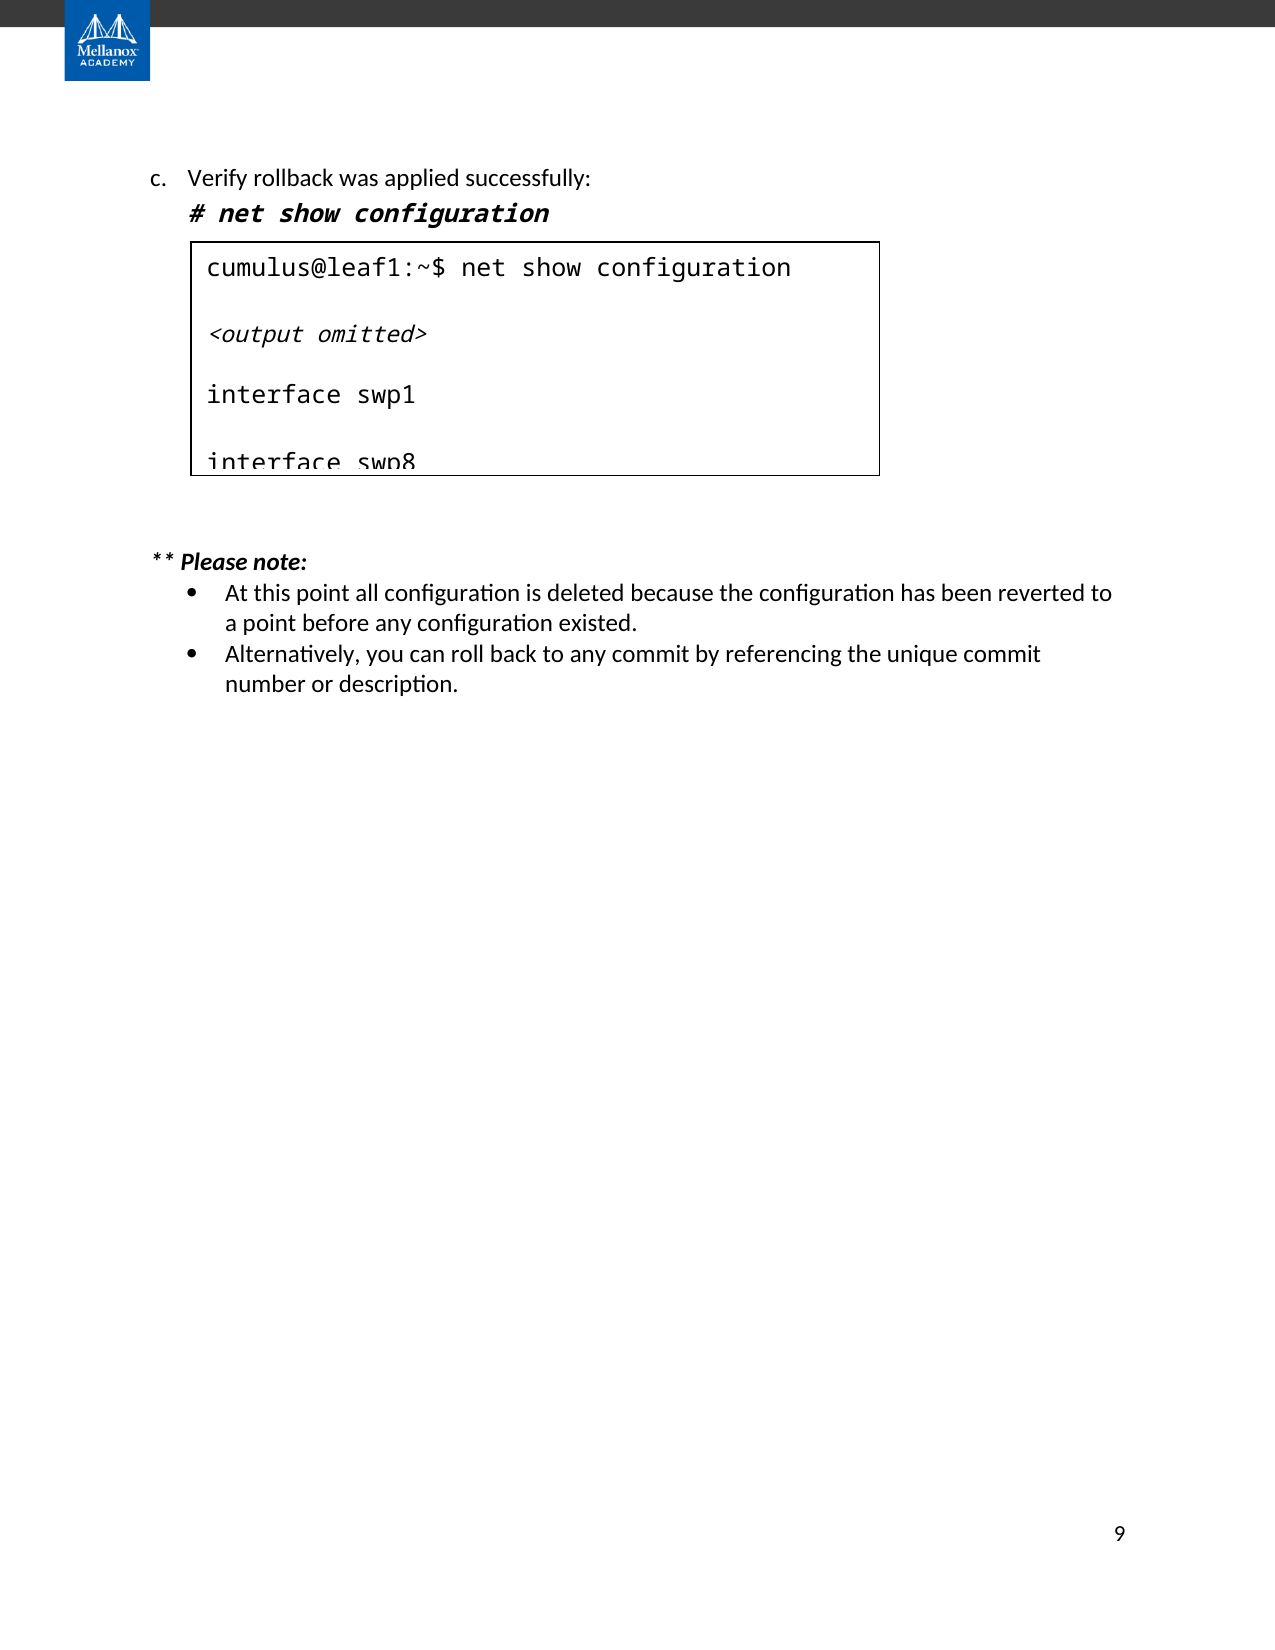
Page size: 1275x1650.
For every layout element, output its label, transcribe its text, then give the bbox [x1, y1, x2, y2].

list At this point all configuration is deleted because the configuration has been reverted to a point before any configuration existed. [187, 577, 1125, 638]
list Alternatively, you can roll back to any commit by referencing the unique commit number or description. [187, 638, 1125, 699]
picture [64, 0, 150, 81]
text ** Please note: [150, 546, 1125, 577]
list Verify rollback was applied successfully: # net show configuration [150, 162, 1125, 229]
